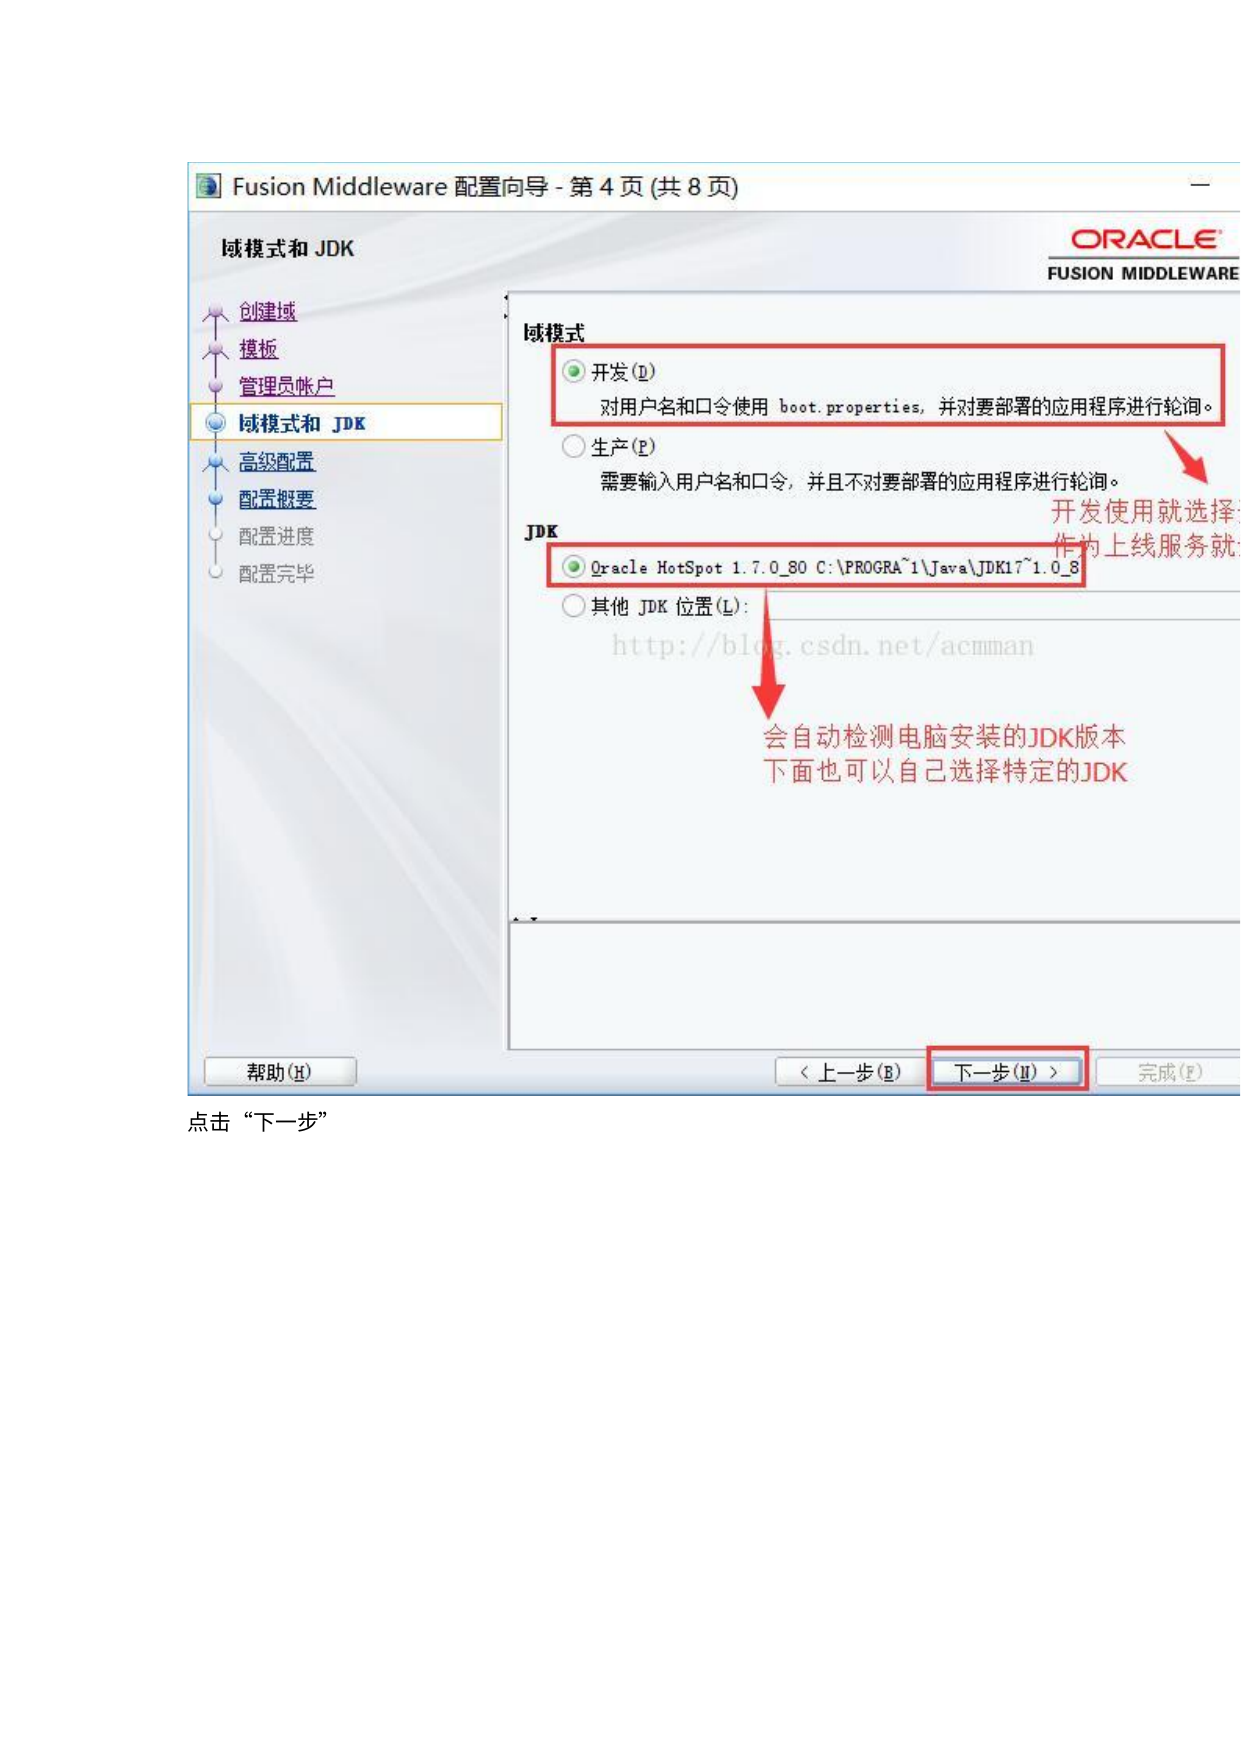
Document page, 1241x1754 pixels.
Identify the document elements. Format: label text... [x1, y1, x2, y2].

picture [187, 162, 1241, 1096]
text 稍等片刻，就会出现WebLogic的安装界面： 我们接下来按照以下步骤进行安装： 点击“下一步” 点击“下一步” 点击“下一步” 点击“下一步” 点击“下一步” 点击“下一步” 点击“安装” 点击“下一步” 点击完成，WebLogic就安装完毕了。接下来会弹出WebLogic的配置界面。 三、WebLogic的配置 安装完毕之后，会弹出配置窗口，我们按照以下操作进行配置： 点击“下一步” 点击“下一步” 点击“下一步” 点击“下一步” 点击“下一步” 点击“下一步” 点击“下一步” 点击“下一步” 点击“下一步” 点击“下一步” 点击“下一步” 点击“下一步” 点击“下一步” 点击“下一步” 点击“创建” [187, 1096, 1053, 1137]
